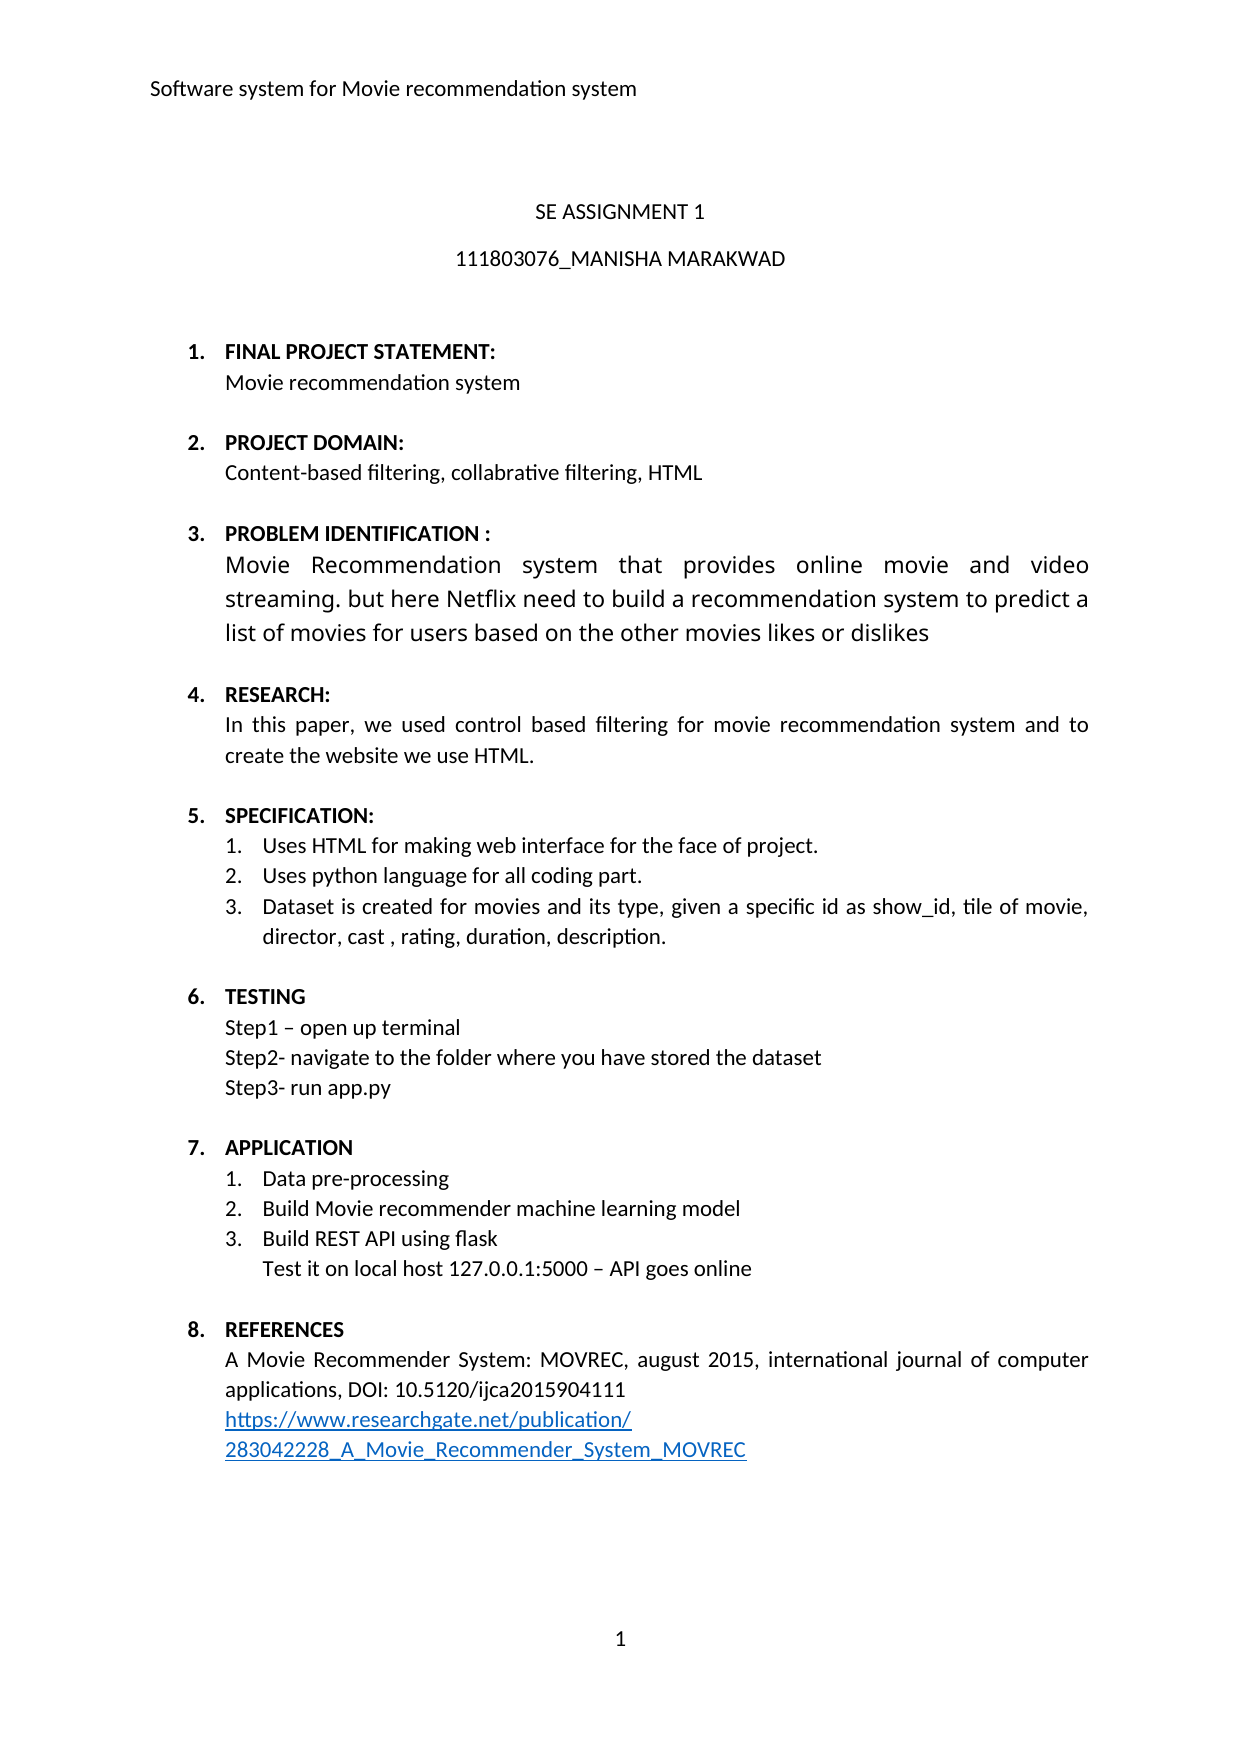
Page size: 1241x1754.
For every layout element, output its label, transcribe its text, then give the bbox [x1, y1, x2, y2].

text SE ASSIGNMENT 1 [150, 197, 1090, 225]
list Dataset is created for movies and its type, given a specific id as show_id, tile of movie, director, cast , rating, duration, description. [225, 892, 1090, 950]
list TESTING [187, 982, 1090, 1011]
list RESEARCH: [187, 680, 1090, 708]
list Uses python language for all coding part. [225, 862, 1090, 890]
list PROBLEM IDENTIFICATION : [187, 519, 1090, 547]
list Build REST API using flask [225, 1224, 1090, 1252]
list Step3- run app.py [225, 1073, 1090, 1101]
list SPECIFICATION: [187, 801, 1090, 829]
list In this paper, we used control based filtering for movie recommendation system and to create the website we use HTML. [225, 711, 1090, 769]
list Step2- navigate to the folder where you have stored the dataset [225, 1043, 1090, 1071]
list A Movie Recommender System: MOVREC, august 2015, international journal of computer applications, DOI: 10.5120/ijca2015904111 [225, 1345, 1090, 1403]
list Content-based filtering, collabrative filtering, HTML [225, 458, 1090, 486]
list https://www.researchgate.net/publication/283042228_A_Movie_Recommender_System_MOVREC [225, 1405, 1090, 1464]
list PROJECT DOMAIN: [187, 428, 1090, 456]
list Movie Recommendation system that provides online movie and video streaming. but here Netflix need to build a recommendation system to predict a list of movies for users based on the other movies likes or dislikes [225, 549, 1090, 648]
list Movie recommendation system [225, 368, 1090, 396]
list FINAL PROJECT STATEMENT: [187, 337, 1090, 366]
list APPLICATION [187, 1133, 1090, 1162]
text 111803076_MANISHA MARAKWAD [150, 244, 1090, 272]
list Step1 – open up terminal [225, 1013, 1090, 1041]
list REFERENCES [187, 1315, 1090, 1343]
list Build Movie recommender machine learning model [225, 1194, 1090, 1222]
list Data pre-processing [225, 1164, 1090, 1192]
list Uses HTML for making web interface for the face of project. [225, 831, 1090, 859]
list Test it on local host 127.0.0.1:5000 – API goes online [262, 1254, 1090, 1282]
